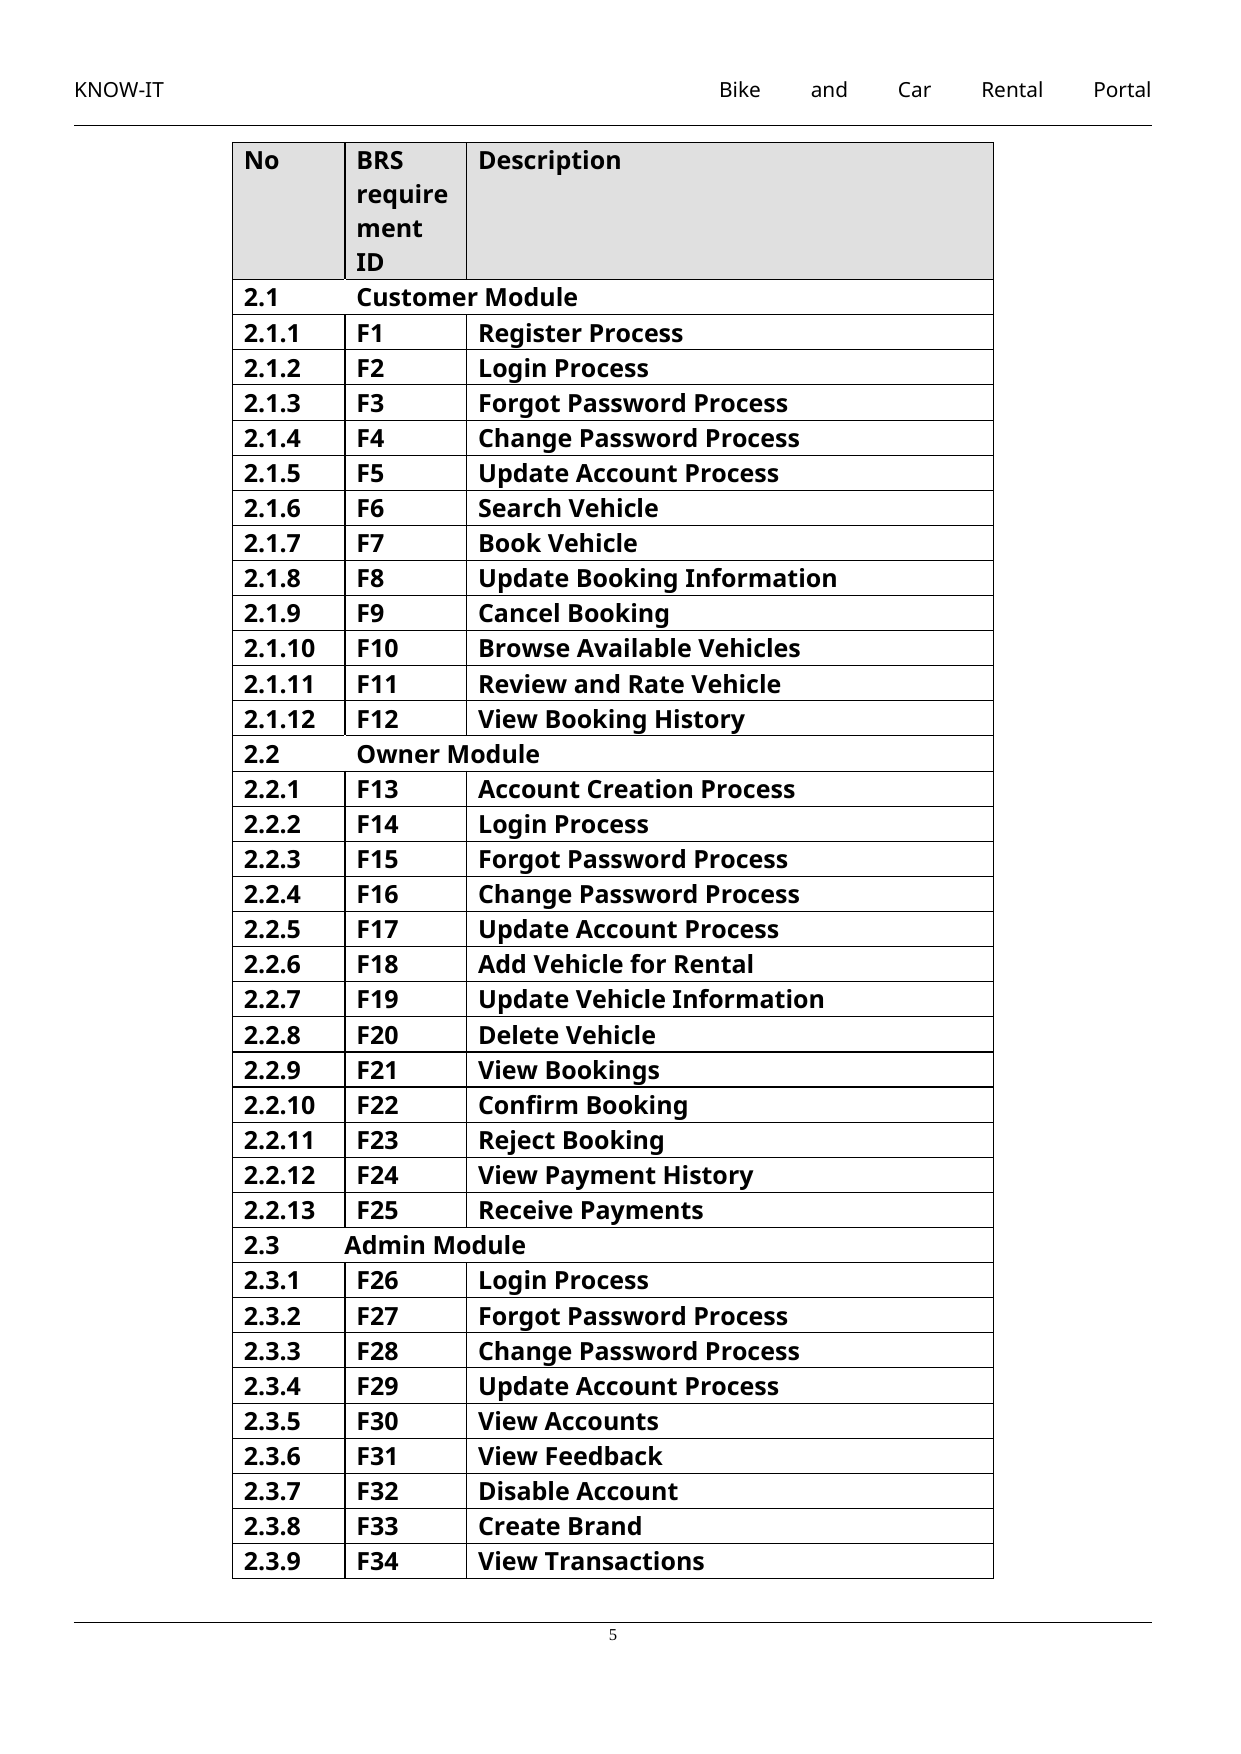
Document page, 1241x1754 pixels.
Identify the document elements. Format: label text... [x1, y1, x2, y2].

table_cell F24 [346, 1158, 466, 1192]
table_cell 2.1.3 [233, 385, 344, 419]
table_cell Customer Module [346, 280, 993, 314]
table_cell Reject Booking [467, 1123, 993, 1157]
table_cell 2.3.3 [233, 1333, 344, 1367]
table_cell Owner Module [346, 736, 993, 771]
table_cell F14 [346, 807, 466, 841]
table_cell F17 [346, 912, 466, 946]
table_cell Update Vehicle Information [467, 982, 993, 1016]
table_cell 2.2.10 [233, 1088, 344, 1122]
table_cell 2.2.12 [233, 1158, 344, 1192]
table_cell Create Brand [467, 1509, 993, 1543]
table_cell 2.2.3 [233, 842, 344, 876]
table_cell View Transactions [467, 1544, 993, 1578]
table_cell 2.1.6 [233, 491, 344, 525]
table_cell F26 [346, 1263, 466, 1297]
table_cell 2.3 Admin Module [233, 1228, 993, 1262]
table_cell Book Vehicle [467, 526, 993, 560]
table_cell F27 [346, 1298, 466, 1332]
table_cell 2.1.5 [233, 456, 344, 490]
table_cell Change Password Process [467, 877, 993, 911]
table_cell 2.3.6 [233, 1439, 344, 1473]
table_cell F6 [346, 491, 466, 525]
table_cell F16 [346, 877, 466, 911]
table_cell 2.2.5 [233, 912, 344, 946]
table_cell Update Account Process [467, 1368, 993, 1402]
table_cell Update Account Process [467, 456, 993, 490]
table_cell F4 [346, 421, 466, 454]
table_cell Forgot Password Process [467, 1298, 993, 1332]
table_cell Forgot Password Process [467, 385, 993, 419]
table_cell Cancel Booking [467, 596, 993, 630]
table_cell Change Password Process [467, 421, 993, 454]
table_cell Update Account Process [467, 912, 993, 946]
table_cell F10 [346, 631, 466, 665]
table_cell Login Process [467, 1263, 993, 1297]
table_cell F11 [346, 666, 466, 700]
table_cell 2.3.1 [233, 1263, 344, 1297]
table_cell F13 [346, 772, 466, 806]
table_header Description [467, 143, 993, 279]
table_cell 2.2.13 [233, 1193, 344, 1227]
table_cell View Payment History [467, 1158, 993, 1192]
table_cell Change Password Process [467, 1333, 993, 1367]
table_cell 2.1.1 [233, 315, 344, 349]
table_cell 2.1.4 [233, 421, 344, 454]
table_cell 2.1 [233, 280, 344, 314]
table_cell 2.2.1 [233, 772, 344, 806]
table_cell 2.2.8 [233, 1017, 344, 1051]
table_cell Account Creation Process [467, 772, 993, 806]
table_cell 2.1.12 [233, 701, 344, 735]
table_cell F30 [346, 1404, 466, 1437]
table_cell F29 [346, 1368, 466, 1402]
table_cell F2 [346, 350, 466, 384]
table_cell F3 [346, 385, 466, 419]
table_cell 2.3.7 [233, 1474, 344, 1508]
table_cell F34 [346, 1544, 466, 1578]
table_cell Disable Account [467, 1474, 993, 1508]
table_cell 2.3.8 [233, 1509, 344, 1543]
table_cell Receive Payments [467, 1193, 993, 1227]
table_header BRS requirement ID [346, 143, 466, 279]
table_cell Search Vehicle [467, 491, 993, 525]
table_cell F8 [346, 561, 466, 595]
table_cell 2.2.2 [233, 807, 344, 841]
table_cell F25 [346, 1193, 466, 1227]
table_cell F5 [346, 456, 466, 490]
table_cell 2.1.9 [233, 596, 344, 630]
table_cell 2.3.5 [233, 1404, 344, 1437]
table_cell 2.3.2 [233, 1298, 344, 1332]
table_cell 2.1.7 [233, 526, 344, 560]
table_cell 2.2.9 [233, 1053, 344, 1086]
table_cell F1 [346, 315, 466, 349]
table_cell F28 [346, 1333, 466, 1367]
table_cell F18 [346, 947, 466, 981]
table_cell Delete Vehicle [467, 1017, 993, 1051]
table_cell F20 [346, 1017, 466, 1051]
table_cell 2.2.6 [233, 947, 344, 981]
table_cell F33 [346, 1509, 466, 1543]
table_cell 2.2.7 [233, 982, 344, 1016]
table_cell F19 [346, 982, 466, 1016]
table_cell View Booking History [467, 701, 993, 735]
table_cell F15 [346, 842, 466, 876]
table_cell 2.1.11 [233, 666, 344, 700]
table_cell View Bookings [467, 1053, 993, 1086]
table_cell Login Process [467, 350, 993, 384]
table_cell 2.1.2 [233, 350, 344, 384]
table_header No [233, 143, 344, 279]
table_cell View Feedback [467, 1439, 993, 1473]
table_cell Register Process [467, 315, 993, 349]
table_cell 2.1.8 [233, 561, 344, 595]
table_cell F7 [346, 526, 466, 560]
table_cell 2.2 [233, 736, 344, 771]
table_cell F9 [346, 596, 466, 630]
table_cell F21 [346, 1053, 466, 1086]
table_cell 2.2.11 [233, 1123, 344, 1157]
table_cell View Accounts [467, 1404, 993, 1437]
table_cell Confirm Booking [467, 1088, 993, 1122]
table_cell Update Booking Information [467, 561, 993, 595]
table_cell F32 [346, 1474, 466, 1508]
table_cell F22 [346, 1088, 466, 1122]
table_cell Review and Rate Vehicle [467, 666, 993, 700]
table_cell F31 [346, 1439, 466, 1473]
table_cell Add Vehicle for Rental [467, 947, 993, 981]
table_cell 2.2.4 [233, 877, 344, 911]
table_cell 2.1.10 [233, 631, 344, 665]
table_cell F12 [346, 701, 466, 735]
table_cell F23 [346, 1123, 466, 1157]
table_cell 2.3.4 [233, 1368, 344, 1402]
table_cell Login Process [467, 807, 993, 841]
table_cell Browse Available Vehicles [467, 631, 993, 665]
table_cell Forgot Password Process [467, 842, 993, 876]
table_cell 2.3.9 [233, 1544, 344, 1578]
